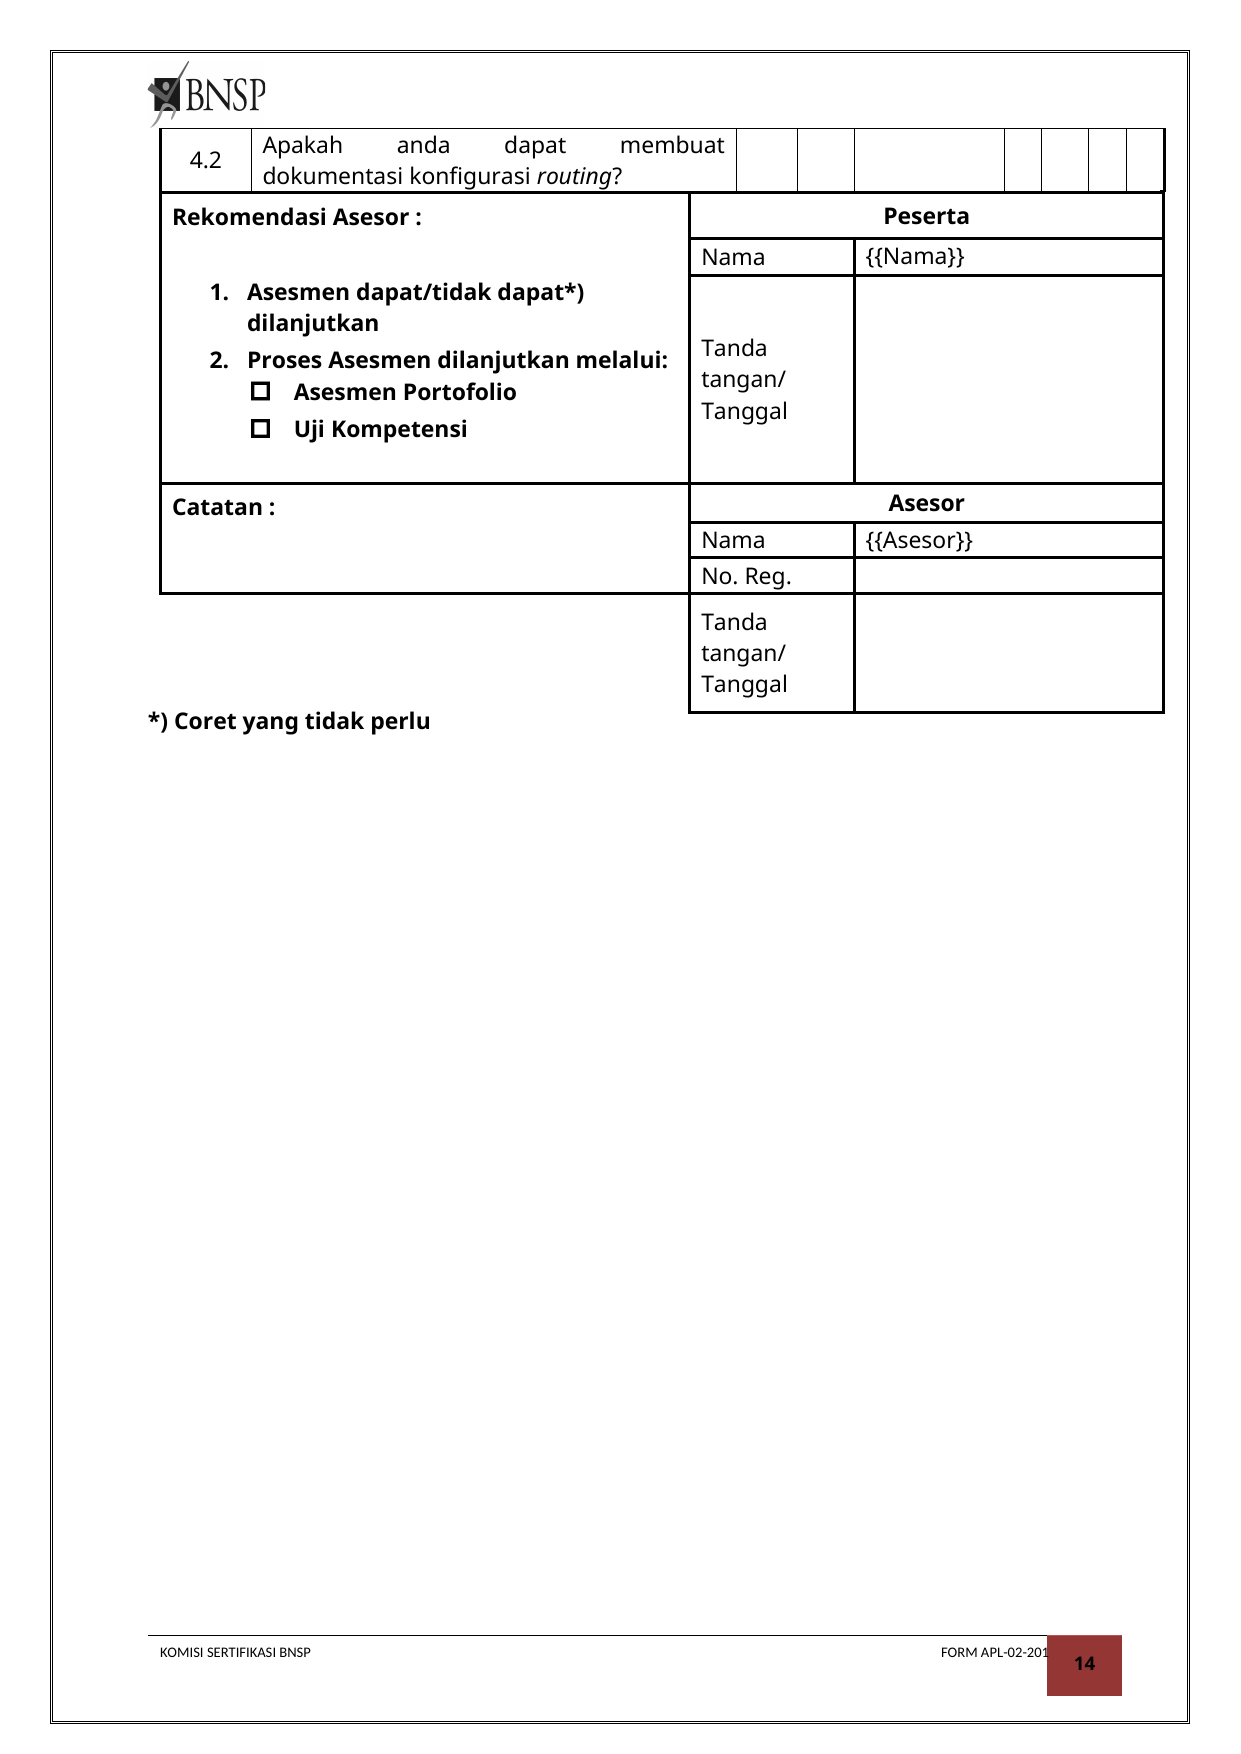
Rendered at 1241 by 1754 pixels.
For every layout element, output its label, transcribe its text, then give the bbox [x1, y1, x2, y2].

table_cell Tanda tangan/ Tanggal [691, 595, 853, 711]
table_cell [855, 129, 1004, 191]
table_cell Apakah anda dapat membuat dokumentasi konfigurasi routing? [252, 129, 736, 191]
table_cell {{Nama}} [856, 240, 1162, 273]
table_cell Peserta [691, 194, 1162, 237]
table_cell [856, 595, 1162, 711]
subtitle *) Coret yang tidak perlu [375, 716, 1122, 733]
table_cell {{Asesor}} [856, 524, 1162, 556]
table_cell [1005, 129, 1041, 191]
table_cell Rekomendasi Asesor : Asesmen dapat/tidak dapat*) dilanjutkan Proses Asesmen dilanjutkan melalui: Asesmen Portofolio Uji Kompetensi [162, 194, 688, 482]
table_cell [1127, 129, 1163, 191]
table_cell [1042, 129, 1088, 191]
table_cell [1089, 129, 1126, 191]
table_cell [737, 129, 797, 191]
table_cell Tanda tangan/ Tanggal [691, 277, 853, 482]
picture [147, 61, 266, 128]
table_cell [798, 129, 854, 191]
table_cell No. Reg. [691, 559, 853, 592]
table_cell Asesor [691, 485, 1162, 521]
table_cell Nama [691, 240, 853, 273]
table_cell Catatan : [162, 485, 688, 592]
table_cell [856, 277, 1162, 482]
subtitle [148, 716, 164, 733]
table_cell 4.2 [162, 129, 251, 191]
table_cell [856, 559, 1162, 592]
table_cell Nama [691, 524, 853, 556]
